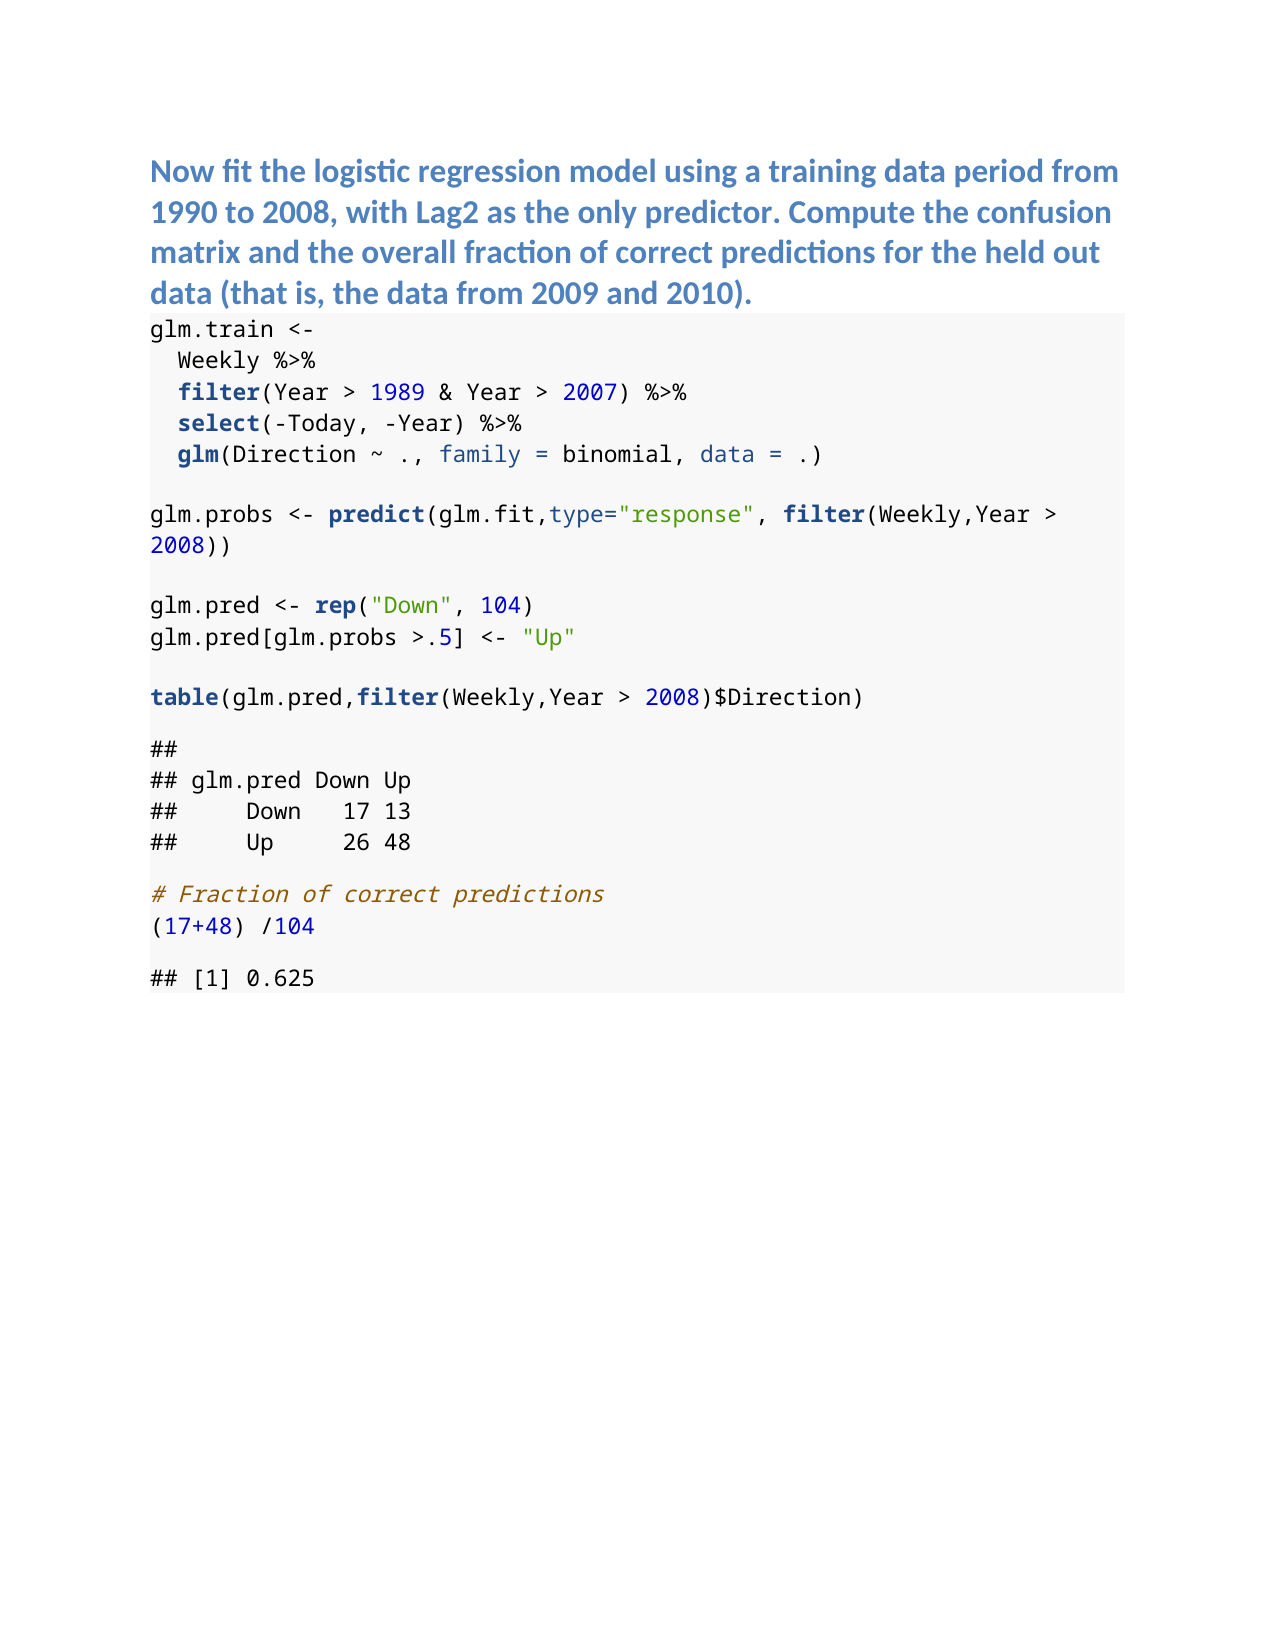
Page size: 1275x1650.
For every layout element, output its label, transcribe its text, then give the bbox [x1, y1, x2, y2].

text # Fraction of correct predictions (17+48) /104 [150, 878, 1125, 941]
subtitle Now fit the logistic regression model using a training data period from 1990 to 2008, with Lag2 as the only predictor. Compute the confusion matrix and the overall fraction of correct predictions for the held out data (that is, the data from 2009 and 2010). [150, 150, 1125, 313]
text ## [1] 0.625 [150, 962, 1125, 993]
text glm.train <- Weekly %>% filter(Year > 1989 & Year > 2007) %>% select(-Today, -Year) %>% glm(Direction ~ ., family = binomial, data = .) glm.probs <- predict(glm.fit,type="response", filter(Weekly,Year > 2008)) glm.pred <- rep("Down", 104) glm.pred[glm.probs >.5] <- "Up" table(glm.pred,filter(Weekly,Year > 2008)$Direction) [150, 313, 1125, 712]
text ## ## glm.pred Down Up ## Down 17 13 ## Up 26 48 [150, 732, 1125, 857]
